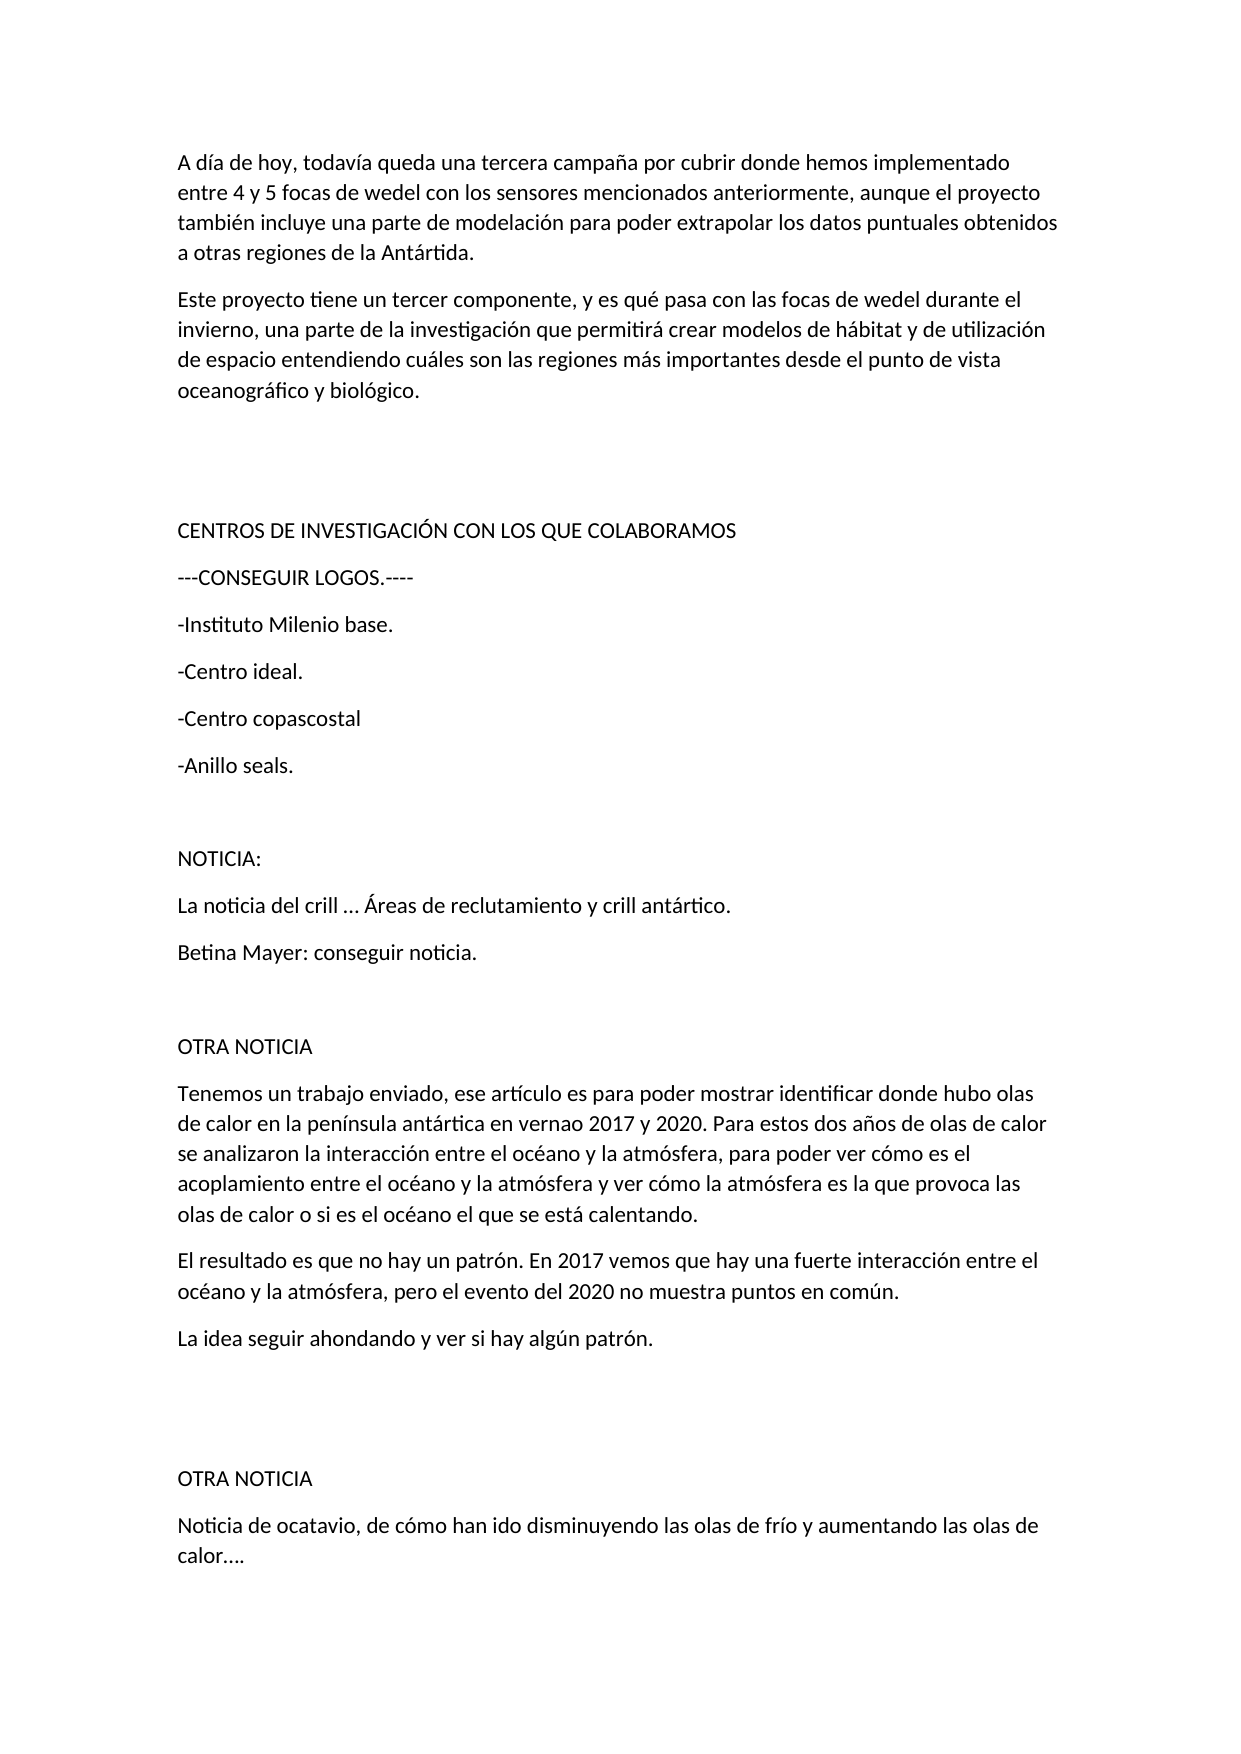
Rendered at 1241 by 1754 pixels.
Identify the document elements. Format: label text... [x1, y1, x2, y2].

text El resultado es que no hay un patrón. En 2017 vemos que hay una fuerte interacción entre el océano y la atmósfera, pero el evento del 2020 no muestra puntos en común. [177, 1247, 1063, 1305]
text CENTROS DE INVESTIGACIÓN CON LOS QUE COLABORAMOS [177, 516, 1063, 544]
text OTRA NOTICIA [177, 1464, 1063, 1492]
text Este proyecto tiene un tercer componente, y es qué pasa con las focas de wedel durante el invierno, una parte de la investigación que permitirá crear modelos de hábitat y de utilización de espacio entendiendo cuáles son las regiones más importantes desde el punto de vista oceanográfico y biológico. [177, 285, 1063, 404]
text Betina Mayer: conseguir noticia. [177, 938, 1063, 966]
text Noticia de ocatavio, de cómo han ido disminuyendo las olas de frío y aumentando las olas de calor…. [177, 1511, 1063, 1569]
text -Instituto Milenio base. [177, 610, 1063, 638]
text NOTICIA: [177, 844, 1063, 872]
text A día de hoy, todavía queda una tercera campaña por cubrir donde hemos implementado entre 4 y 5 focas de wedel con los sensores mencionados anteriormente, aunque el proyecto también incluye una parte de modelación para poder extrapolar los datos puntuales obtenidos a otras regiones de la Antártida. [177, 148, 1063, 266]
text OTRA NOTICIA [177, 1032, 1063, 1060]
text La noticia del crill … Áreas de reclutamiento y crill antártico. [177, 891, 1063, 919]
text -Anillo seals. [177, 751, 1063, 779]
text Tenemos un trabajo enviado, ese artículo es para poder mostrar identificar donde hubo olas de calor en la península antártica en vernao 2017 y 2020. Para estos dos años de olas de calor se analizaron la interacción entre el océano y la atmósfera, para poder ver cómo es el acoplamiento entre el océano y la atmósfera y ver cómo la atmósfera es la que provoca las olas de calor o si es el océano el que se está calentando. [177, 1079, 1063, 1228]
text -Centro ideal. [177, 657, 1063, 685]
text -Centro copascostal [177, 704, 1063, 732]
text ---CONSEGUIR LOGOS.---- [177, 563, 1063, 591]
text La idea seguir ahondando y ver si hay algún patrón. [177, 1324, 1063, 1352]
